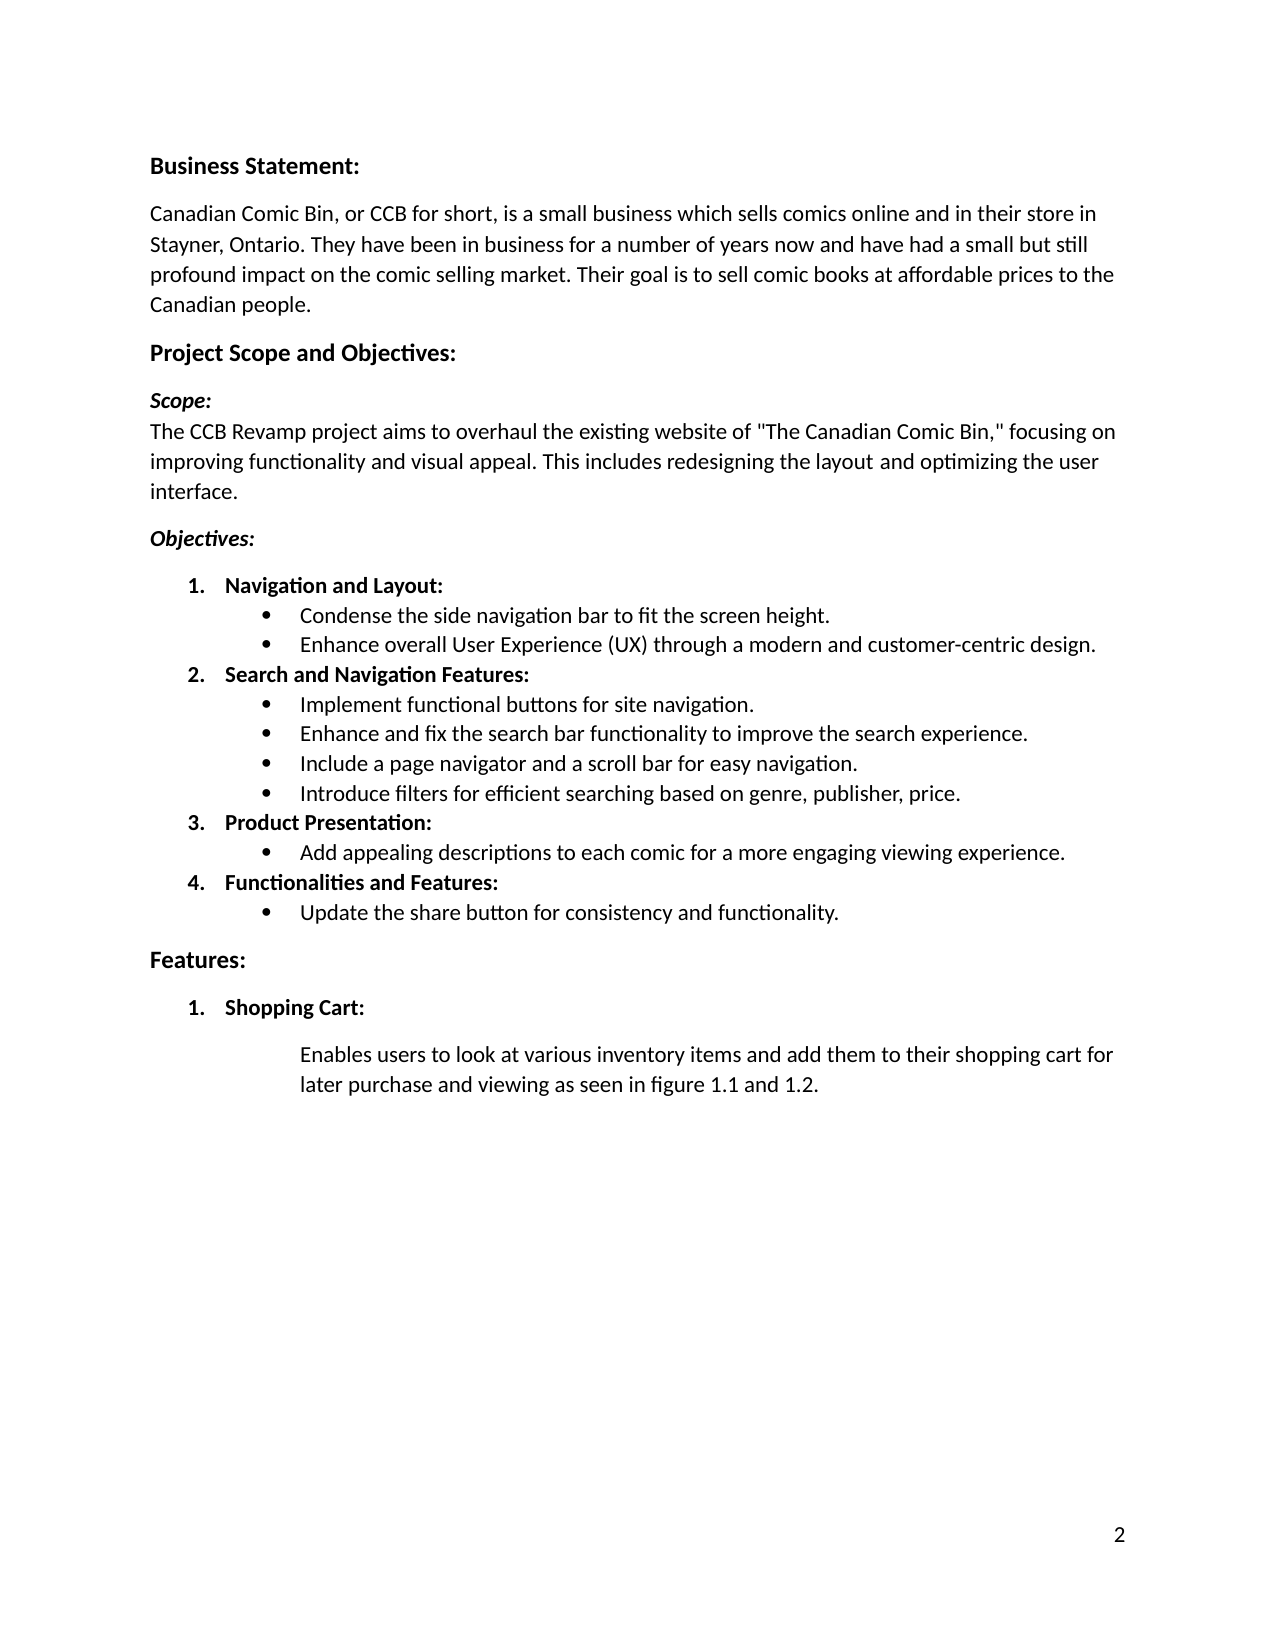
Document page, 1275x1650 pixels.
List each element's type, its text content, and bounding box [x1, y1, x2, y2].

list Navigation and Layout: [187, 571, 1125, 599]
list Functionalities and Features: [187, 868, 1125, 896]
list Enhance overall User Experience (UX) through a modern and customer-centric design. [262, 630, 1125, 658]
text Canadian Comic Bin, or CCB for short, is a small business which sells comics online and in their store in Stayner, Ontario. They have been in business for a number of years now and have had a small but still profound impact on the comic selling market. Their goal is to sell comic books at affordable prices to the Canadian people. [150, 199, 1125, 318]
list Update the share button for consistency and functionality. [262, 898, 1125, 926]
list Product Presentation: [187, 808, 1125, 837]
list Introduce filters for efficient searching based on genre, publisher, price. [262, 779, 1125, 807]
text Features: [150, 944, 1125, 974]
list Implement functional buttons for site navigation. [262, 690, 1125, 718]
text Business Statement: [150, 150, 1125, 181]
text Project Scope and Objectives: [150, 337, 1125, 368]
list Enhance and fix the search bar functionality to improve the search experience. [262, 719, 1125, 747]
list Condense the side navigation bar to fit the screen height. [262, 601, 1125, 629]
text Scope: The CCB Revamp project aims to overhaul the existing website of "The Canadian Comic Bin," focusing on improving functionality and visual appeal. This includes redesigning the layout and optimizing the user interface. [150, 387, 1125, 505]
text Enables users to look at various inventory items and add them to their shopping cart for later purchase and viewing as seen in figure 1.1 and 1.2. [300, 1040, 1125, 1098]
text Objectives: [150, 524, 1125, 552]
list Search and Navigation Features: [187, 660, 1125, 688]
list Shopping Cart: [187, 993, 1125, 1022]
list Include a page navigator and a scroll bar for easy navigation. [262, 749, 1125, 777]
list Add appealing descriptions to each comic for a more engaging viewing experience. [262, 838, 1125, 866]
